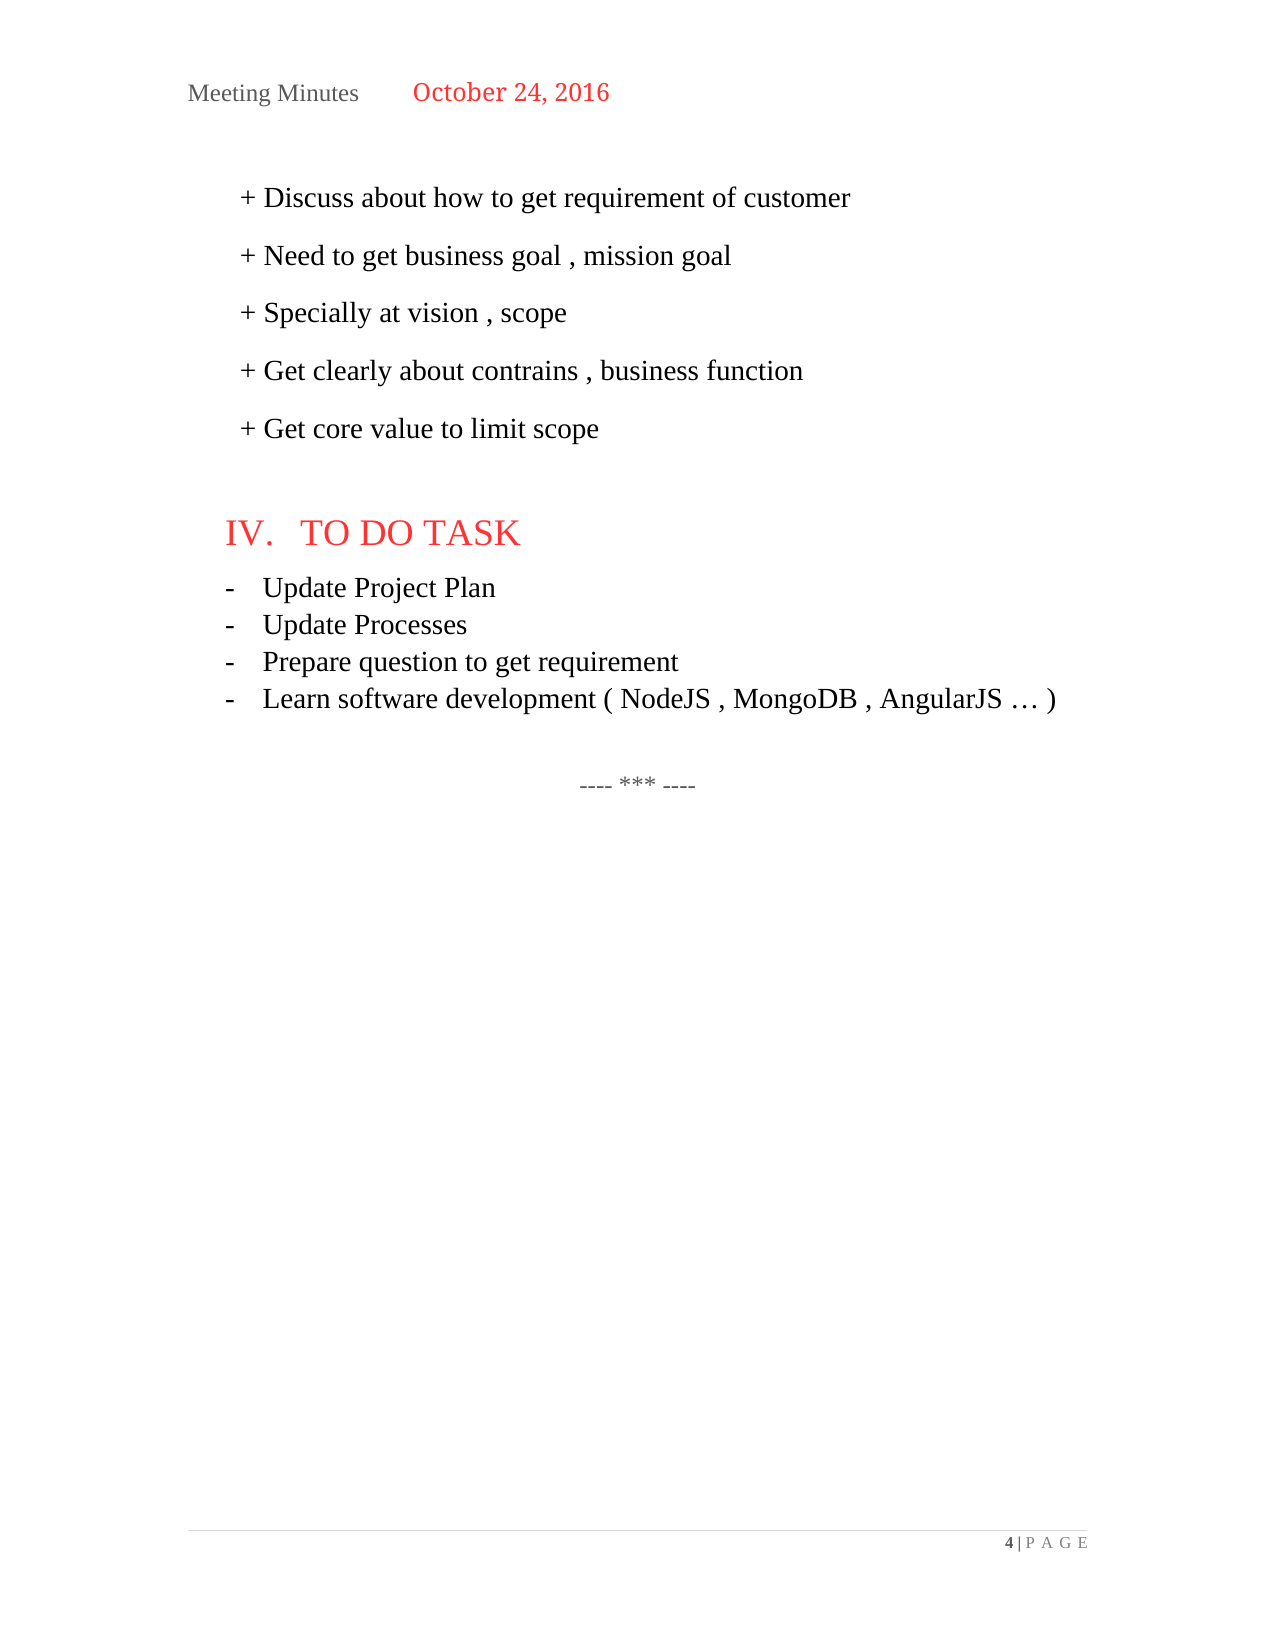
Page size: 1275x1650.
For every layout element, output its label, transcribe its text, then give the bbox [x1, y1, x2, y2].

list Update Project Plan [225, 570, 1087, 604]
text + Discuss about how to get requirement of customer [225, 180, 1087, 213]
list Prepare question to get requirement [225, 644, 1087, 677]
text ---- *** ---- [187, 738, 1087, 799]
list Learn software development ( NodeJS , MongoDB , AngularJS … ) [225, 681, 1087, 714]
list Update Processes [225, 607, 1087, 641]
text + Get core value to limit scope [225, 411, 1087, 444]
text + Specially at vision , scope [225, 295, 1087, 329]
text + Get clearly about contrains , business function [225, 353, 1087, 387]
text + Need to get business goal , mission goal [225, 238, 1087, 271]
subtitle To do task [225, 510, 1087, 553]
